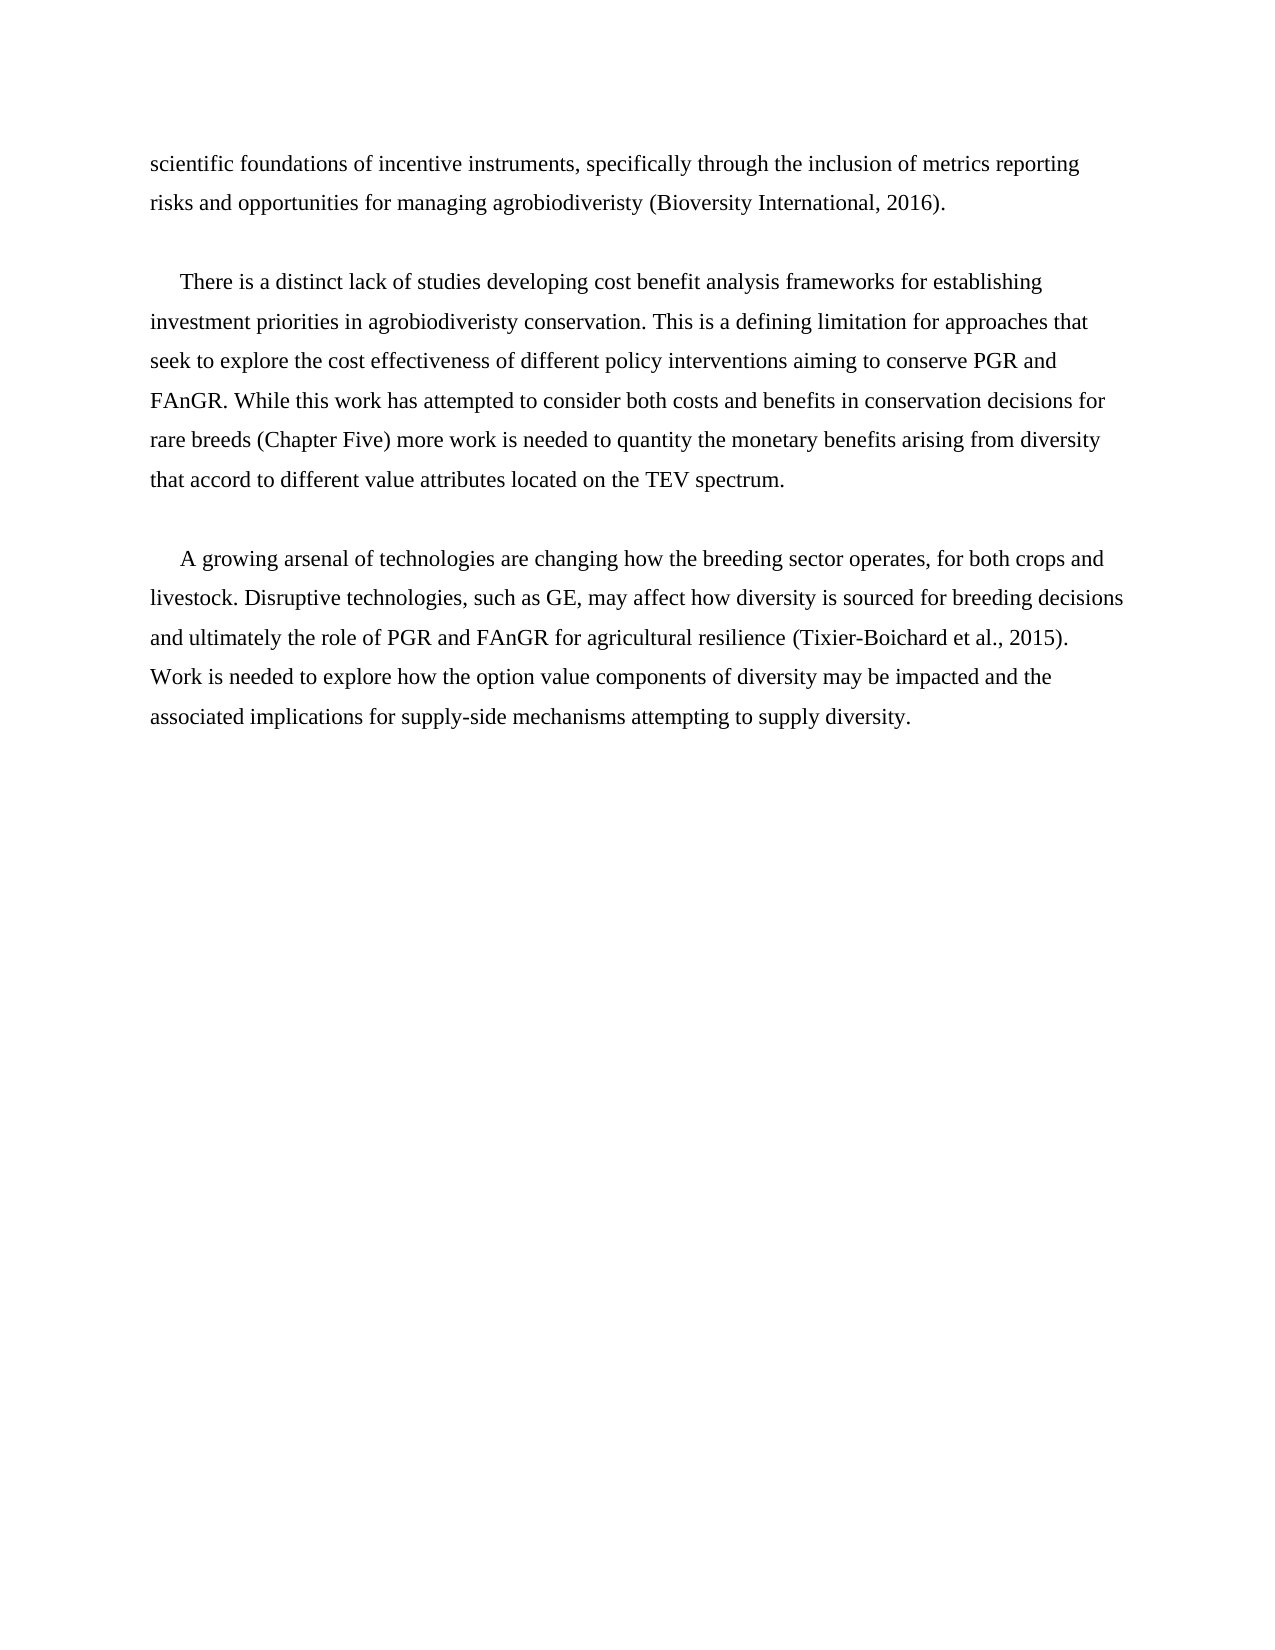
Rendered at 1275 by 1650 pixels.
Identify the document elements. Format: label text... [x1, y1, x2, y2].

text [150, 150, 1125, 216]
text A growing arsenal of technologies are changing how the breeding sector operates, for both crops and livestock. Disruptive technologies, such as GE, may affect how diversity is sourced for breeding decisions and ultimately the role of PGR and FAnGR for agricultural resilience (Tixier-Boichard et al., 2015). Work is needed to explore how the option value components of diversity may be impacted and the associated implications for supply-side mechanisms attempting to supply diversity. [150, 545, 1125, 729]
text There is a distinct lack of studies developing cost benefit analysis frameworks for establishing investment priorities in agrobiodiveristy conservation. This is a defining limitation for approaches that seek to explore the cost effectiveness of different policy interventions aiming to conserve PGR and FAnGR. While this work has attempted to consider both costs and benefits in conservation decisions for rare breeds (Chapter Five) more work is needed to quantity the monetary benefits arising from diversity that accord to different value attributes located on the TEV spectrum. [150, 268, 1125, 492]
